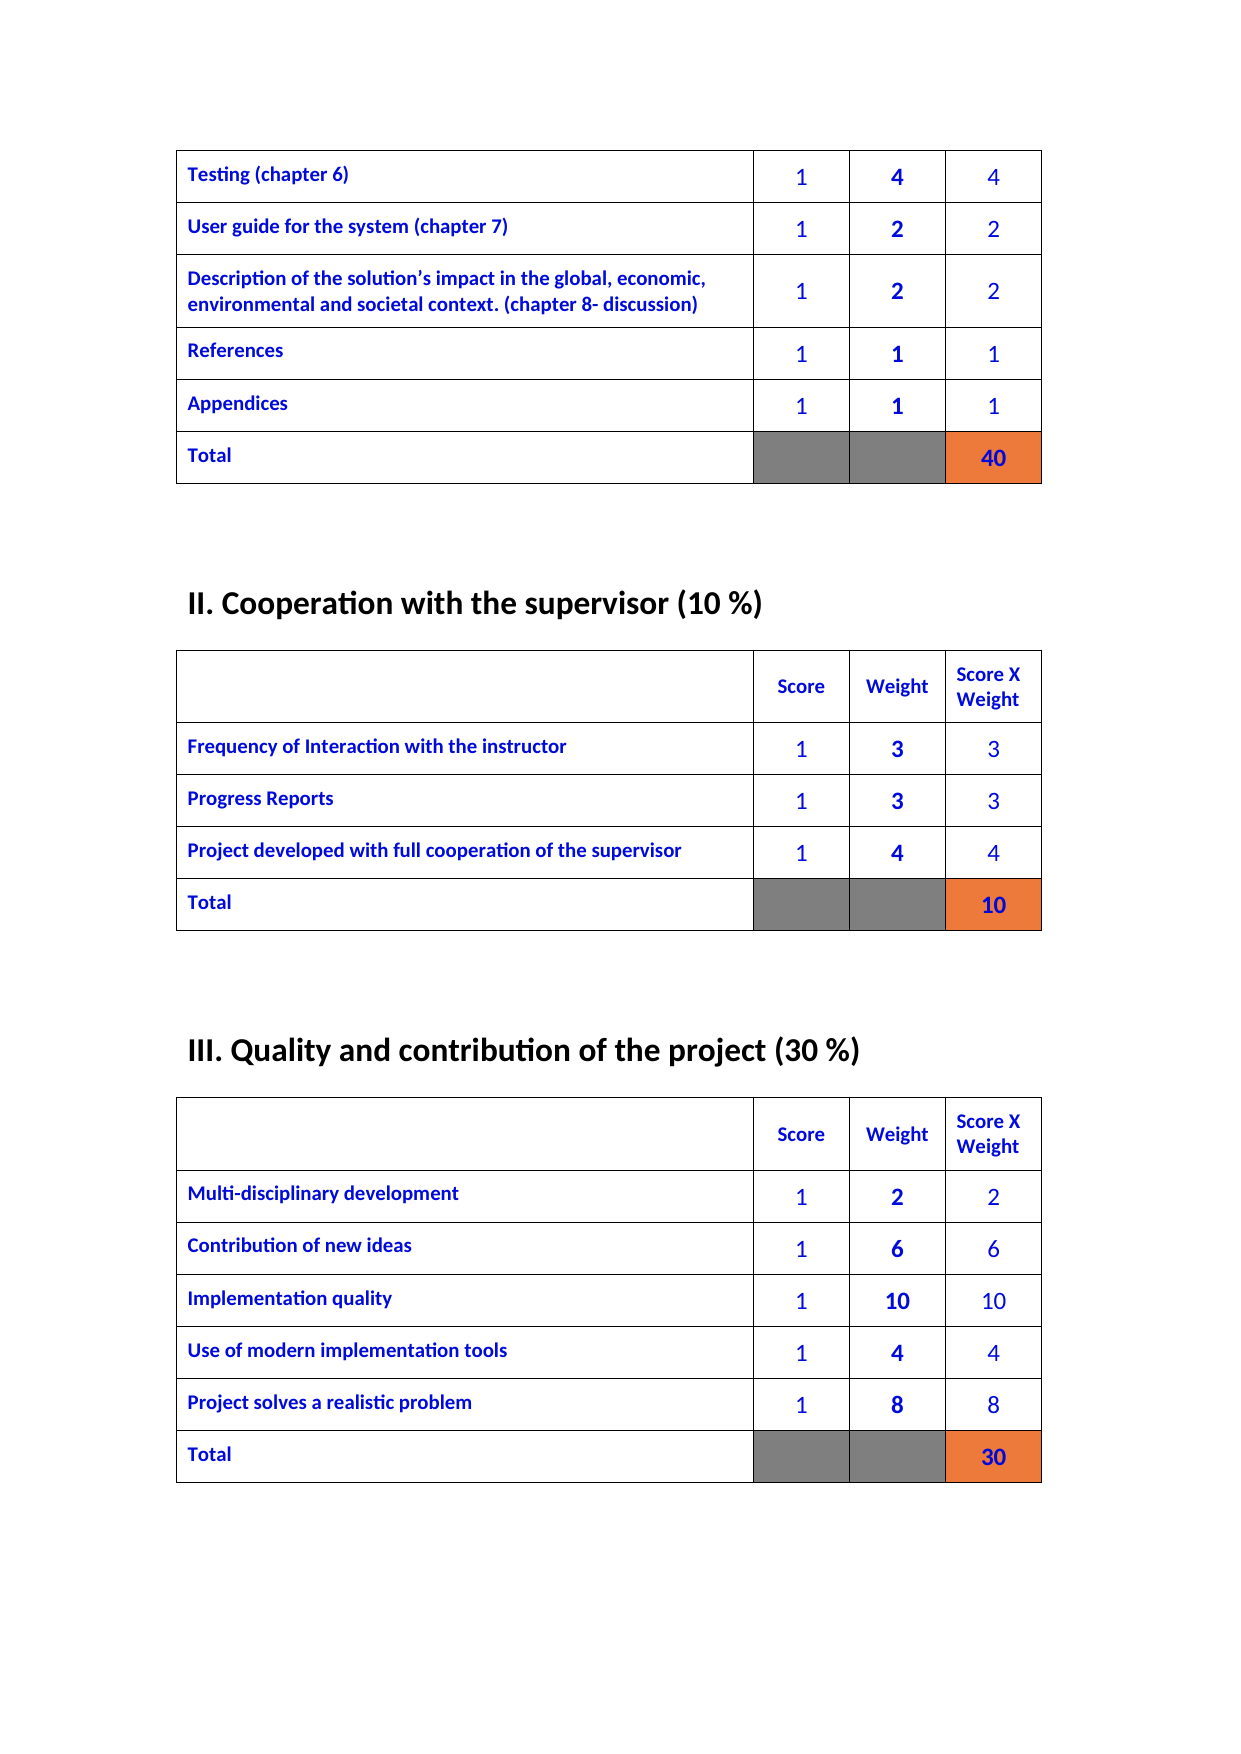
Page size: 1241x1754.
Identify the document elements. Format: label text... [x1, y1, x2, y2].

table_cell Total [177, 879, 753, 930]
table_cell 4 [850, 1327, 945, 1378]
table_cell 1 [754, 151, 849, 202]
table_cell Progress Reports [177, 775, 753, 826]
table_header Score [754, 1098, 849, 1169]
table_header Weight [850, 1098, 945, 1169]
text III. Quality and contribution of the project (30 %) [187, 931, 1053, 1070]
table_cell 1 [754, 723, 849, 774]
table_cell 3 [946, 723, 1041, 774]
table_cell 1 [754, 380, 849, 431]
text II. Cooperation with the supervisor (10 %) [187, 483, 1053, 623]
table_cell 2 [946, 203, 1041, 254]
table_cell 1 [754, 1275, 849, 1326]
table_cell 4 [850, 827, 945, 878]
table_cell Multi-disciplinary development [177, 1171, 753, 1222]
table_cell 40 [946, 432, 1041, 483]
table_cell Use of modern implementation tools [177, 1327, 753, 1378]
table_cell 1 [946, 380, 1041, 431]
table_cell 2 [850, 1171, 945, 1222]
table_cell User guide for the system (chapter 7) [177, 203, 753, 254]
table_cell 10 [850, 1275, 945, 1326]
table_cell 1 [754, 328, 849, 379]
table_cell 2 [850, 255, 945, 327]
table_header Weight [850, 651, 945, 722]
table_cell [754, 1431, 849, 1482]
table_cell Total [177, 1431, 753, 1482]
table_header Score [754, 651, 849, 722]
table_cell 1 [754, 1223, 849, 1274]
table_cell 4 [946, 151, 1041, 202]
table_cell 1 [754, 1171, 849, 1222]
table_cell 4 [946, 827, 1041, 878]
table_cell 8 [946, 1379, 1041, 1430]
table_cell 1 [754, 203, 849, 254]
table_cell Total [177, 432, 753, 483]
table_cell 3 [850, 775, 945, 826]
table_cell [754, 432, 849, 483]
table_cell 3 [850, 723, 945, 774]
table_cell 10 [946, 879, 1041, 930]
table_cell [754, 879, 849, 930]
table_cell Description of the solution’s impact in the global, economic, environmental and societal context. (chapter 8- discussion) [177, 255, 753, 327]
table_cell [850, 432, 945, 483]
table_cell Contribution of new ideas [177, 1223, 753, 1274]
table_cell Frequency of Interaction with the instructor [177, 723, 753, 774]
table_cell Implementation quality [177, 1275, 753, 1326]
table_cell 6 [850, 1223, 945, 1274]
table_cell 8 [850, 1379, 945, 1430]
table_header [177, 1098, 753, 1169]
table_cell 1 [754, 775, 849, 826]
table_cell 1 [754, 1327, 849, 1378]
table_cell 1 [946, 328, 1041, 379]
table_cell [850, 879, 945, 930]
table_cell 1 [754, 1379, 849, 1430]
table_cell References [177, 328, 753, 379]
table_header Score X Weight [946, 651, 1041, 722]
table_cell 2 [946, 255, 1041, 327]
table_cell Project developed with full cooperation of the supervisor [177, 827, 753, 878]
table_cell 4 [946, 1327, 1041, 1378]
table_cell 2 [946, 1171, 1041, 1222]
table_cell 1 [754, 255, 849, 327]
table_header Score X Weight [946, 1098, 1041, 1169]
table_cell 1 [850, 380, 945, 431]
table_cell 4 [850, 151, 945, 202]
table_cell 3 [946, 775, 1041, 826]
table_cell 1 [850, 328, 945, 379]
table_header [177, 651, 753, 722]
table_cell 30 [946, 1431, 1041, 1482]
table_cell [850, 1431, 945, 1482]
table_cell Testing (chapter 6) [177, 151, 753, 202]
table_cell 1 [754, 827, 849, 878]
table_cell Project solves a realistic problem [177, 1379, 753, 1430]
table_cell 6 [946, 1223, 1041, 1274]
table_cell 2 [850, 203, 945, 254]
table_cell Appendices [177, 380, 753, 431]
table_cell 10 [946, 1275, 1041, 1326]
